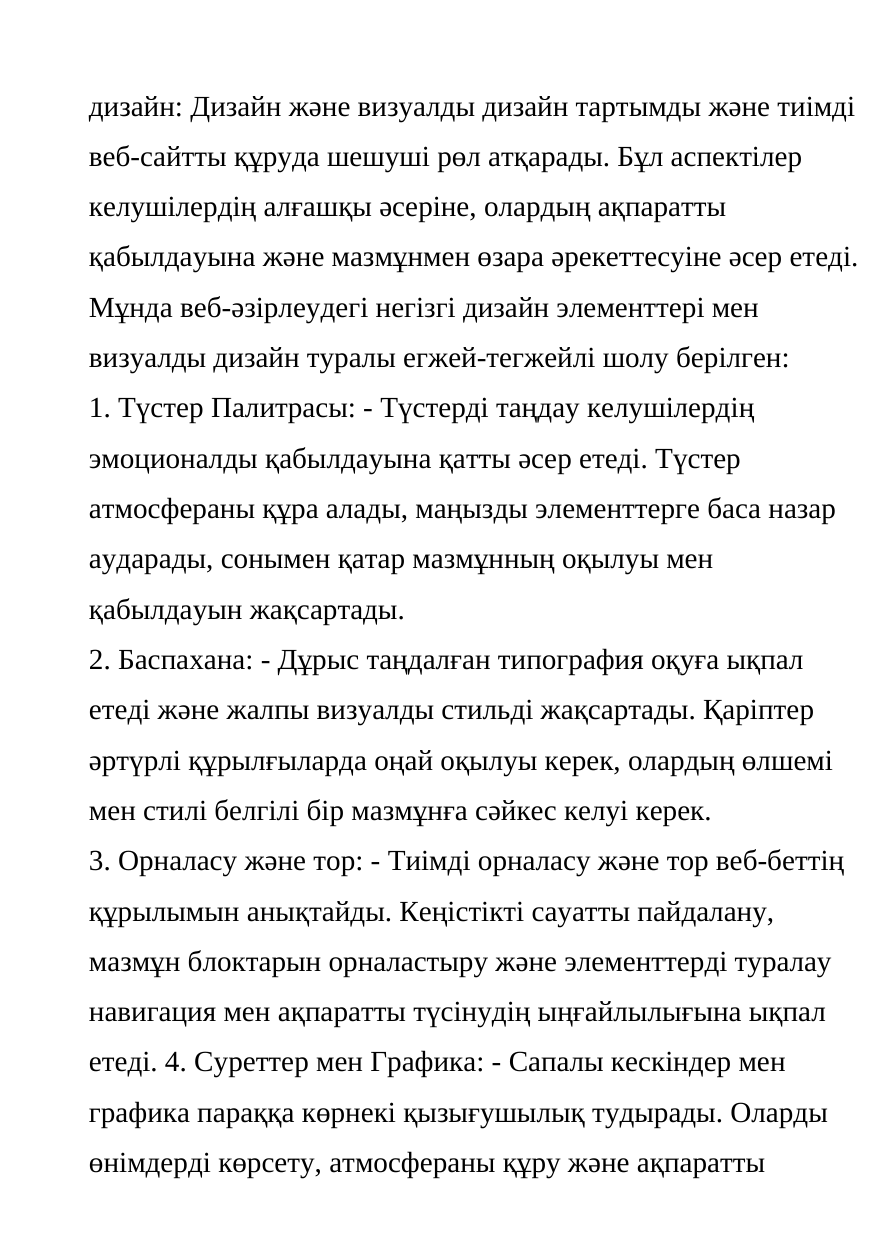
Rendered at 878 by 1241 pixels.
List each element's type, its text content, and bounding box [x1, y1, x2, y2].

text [89, 89, 871, 374]
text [89, 843, 871, 1179]
text 2. Баспахана: - Дұрыс таңдалған типография оқуға ықпал етеді және жалпы визуалды стильді жақсартады. Қаріптер әртүрлі құрылғыларда оңай оқылуы керек, олардың өлшемі мен стилі белгілі бір мазмұнға сәйкес келуі керек. [89, 642, 871, 827]
text 1. Түстер Палитрасы: - Түстерді таңдау келушілердің эмоционалды қабылдауына қатты әсер етеді. Түстер атмосфераны құра алады, маңызды элементтерге баса назар аударады, сонымен қатар мазмұнның оқылуы мен қабылдауын жақсартады. [89, 391, 871, 625]
